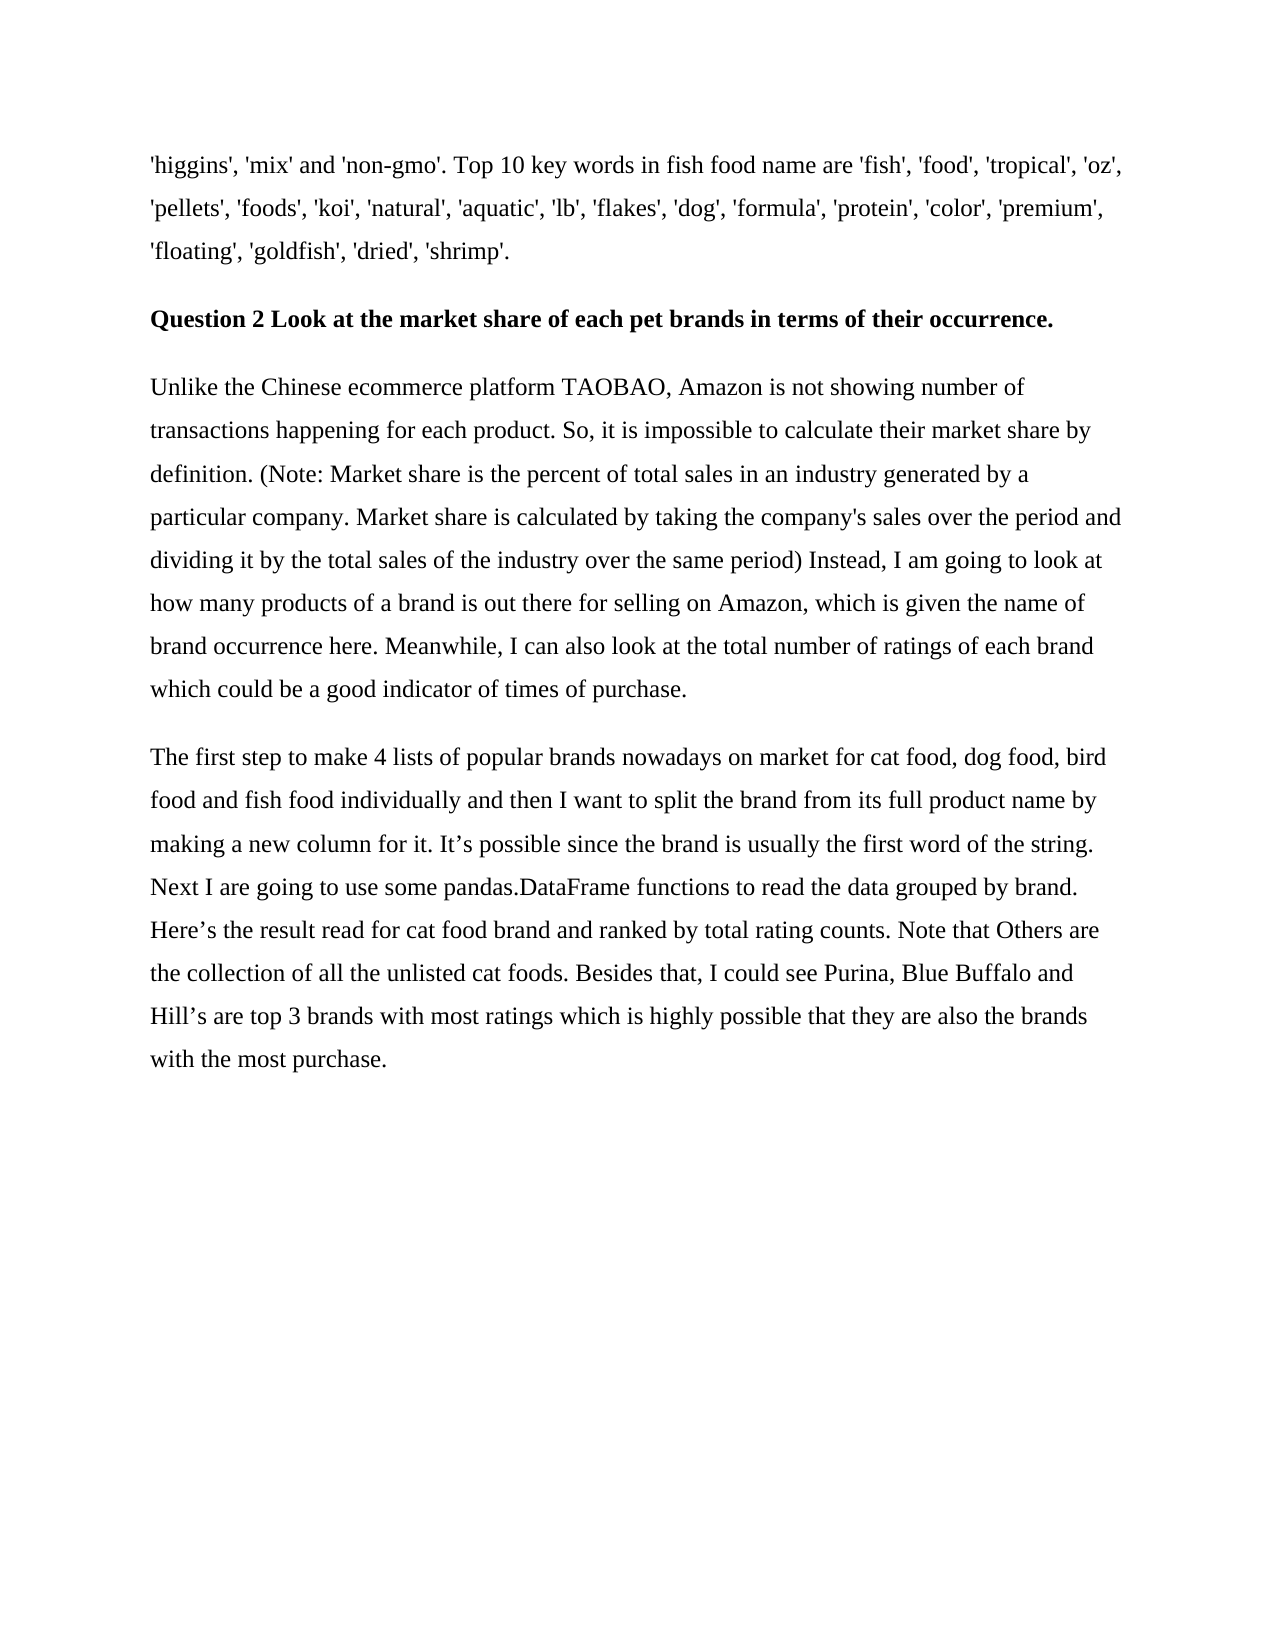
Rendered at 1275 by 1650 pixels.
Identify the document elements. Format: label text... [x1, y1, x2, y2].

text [150, 150, 1125, 265]
text The first step to make 4 lists of popular brands nowadays on market for cat food, dog food, bird food and fish food individually and then I want to split the brand from its full product name by making a new column for it. It’s possible since the brand is usually the first word of the string. Next I are going to use some pandas.DataFrame functions to read the data grouped by brand. [150, 742, 1125, 901]
text Here’s the result read for cat food brand and ranked by total rating counts. Note that Others are the collection of all the unlisted cat foods. Besides that, I could see Purina, Blue Buffalo and Hill’s are top 3 brands with most ratings which is highly possible that they are also the brands with the most purchase. [150, 915, 1125, 1073]
text Question 2 Look at the market share of each pet brands in terms of their occurrence. [150, 304, 1125, 333]
text Unlike the Chinese ecommerce platform TAOBAO, Amazon is not showing number of transactions happening for each product. So, it is impossible to calculate their market share by definition. (Note: Market share is the percent of total sales in an industry generated by a particular company. Market share is calculated by taking the company's sales over the period and dividing it by the total sales of the industry over the same period) Instead, I am going to look at how many products of a brand is out there for selling on Amazon, which is given the name of brand occurrence here. Meanwhile, I can also look at the total number of ratings of each brand which could be a good indicator of times of purchase. [150, 372, 1125, 703]
